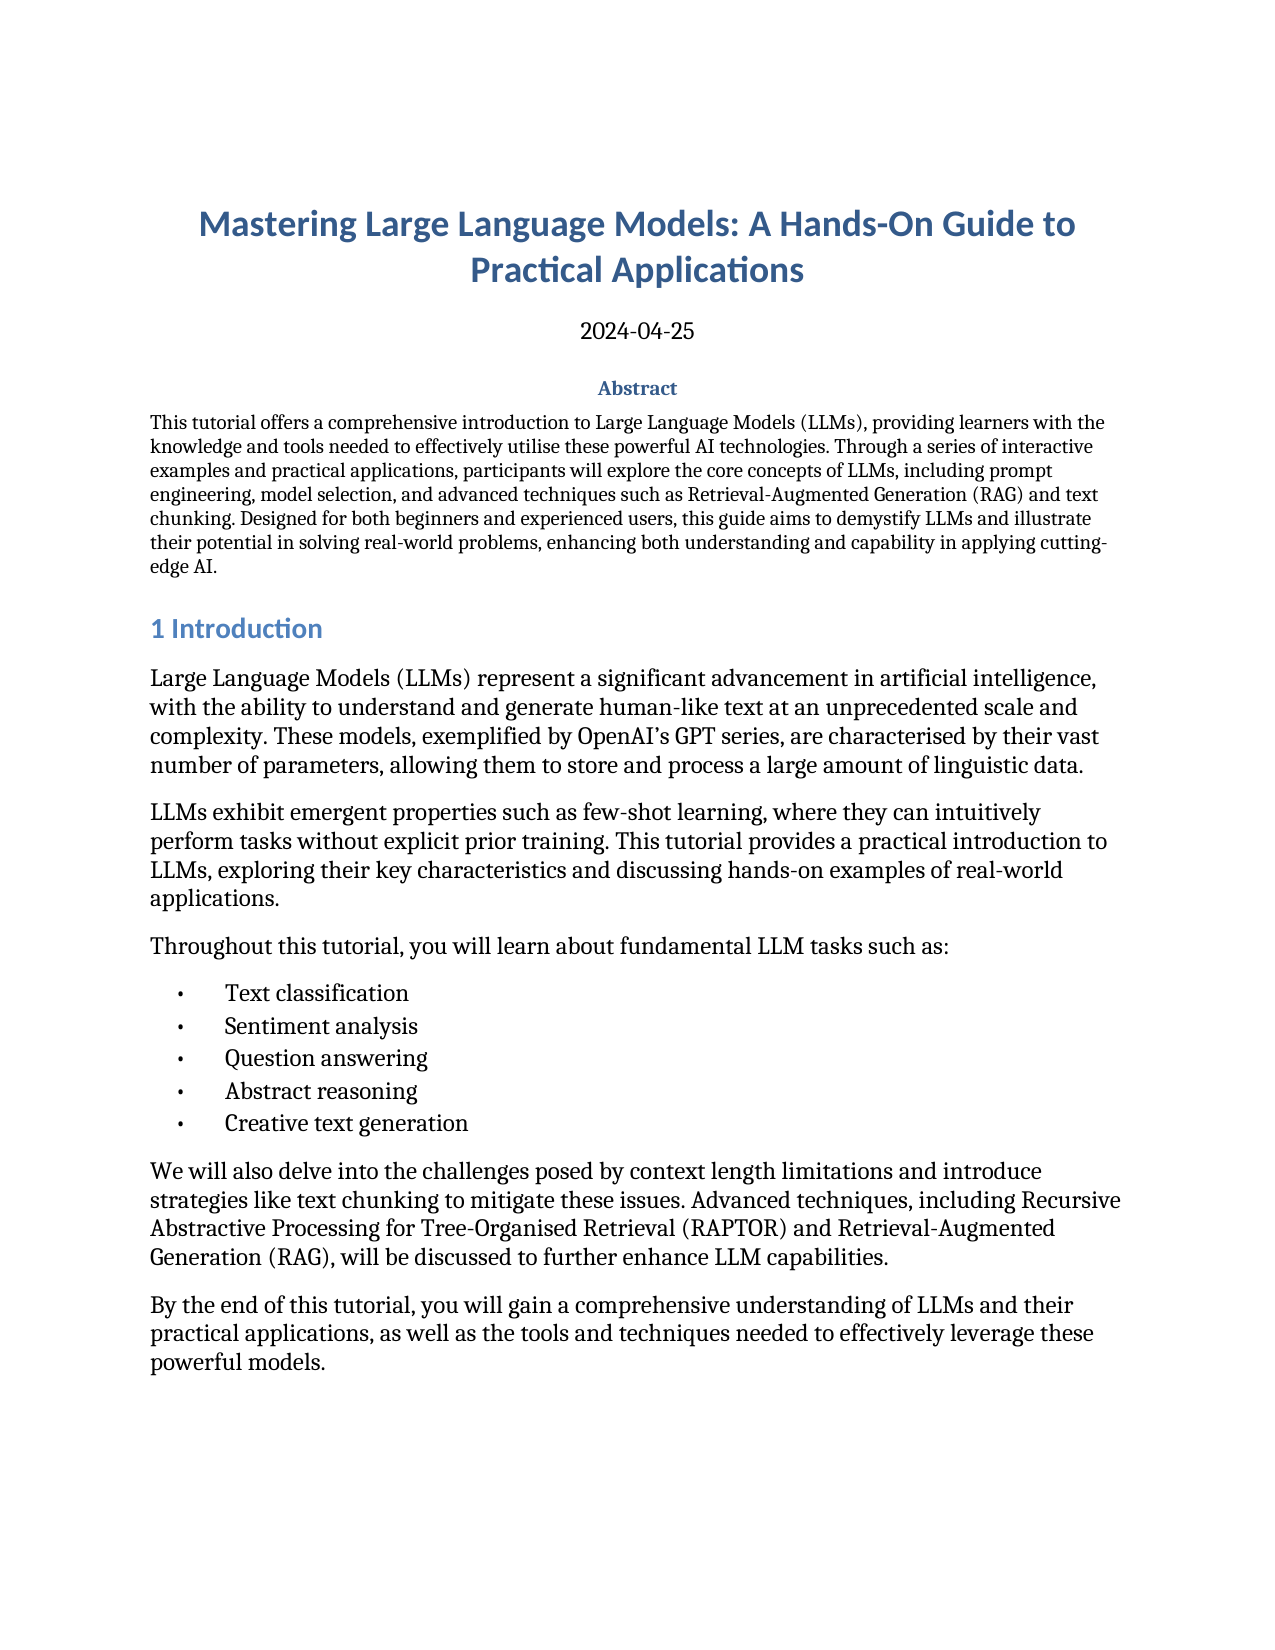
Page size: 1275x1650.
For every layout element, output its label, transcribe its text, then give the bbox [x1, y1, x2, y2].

text LLMs exhibit emergent properties such as few-shot learning, where they can intuitively perform tasks without explicit prior training. This tutorial provides a practical introduction to LLMs, exploring their key characteristics and discussing hands-on examples of real-world applications. [150, 798, 1125, 913]
text Large Language Models (LLMs) represent a significant advancement in artificial intelligence, with the ability to understand and generate human-like text at an unprecedented scale and complexity. These models, exemplified by OpenAI’s GPT series, are characterised by their vast number of parameters, allowing them to store and process a large amount of linguistic data. [150, 664, 1125, 779]
list Abstract reasoning [175, 1077, 1125, 1106]
title Mastering Large Language Models: A Hands-On Guide to Practical Applications [150, 200, 1125, 292]
list Sentiment analysis [175, 1012, 1125, 1041]
text 2024-04-25 [150, 317, 1125, 345]
text This tutorial offers a comprehensive introduction to Large Language Models (LLMs), providing learners with the knowledge and tools needed to effectively utilise these powerful AI technologies. Through a series of interactive examples and practical applications, participants will explore the core concepts of LLMs, including prompt engineering, model selection, and advanced techniques such as Retrieval-Augmented Generation (RAG) and text chunking. Designed for both beginners and experienced users, this guide aims to demystify LLMs and illustrate their potential in solving real-world problems, enhancing both understanding and capability in applying cutting-edge AI. [150, 411, 1125, 579]
text By the end of this tutorial, you will gain a comprehensive understanding of LLMs and their practical applications, as well as the tools and techniques needed to effectively leverage these powerful models. [150, 1291, 1125, 1377]
list Question answering [175, 1044, 1125, 1073]
list Text classification [175, 979, 1125, 1008]
text We will also delve into the challenges posed by context length limitations and introduce strategies like text chunking to mitigate these issues. Advanced techniques, including Recursive Abstractive Processing for Tree-Organised Retrieval (RAPTOR) and Retrieval-Augmented Generation (RAG), will be discussed to further enhance LLM capabilities. [150, 1157, 1125, 1272]
subtitle 1 Introduction [150, 610, 1125, 646]
title Abstract [150, 377, 1125, 401]
list Creative text generation [175, 1109, 1125, 1138]
text Throughout this tutorial, you will learn about fundamental LLM tasks such as: [150, 932, 1125, 961]
